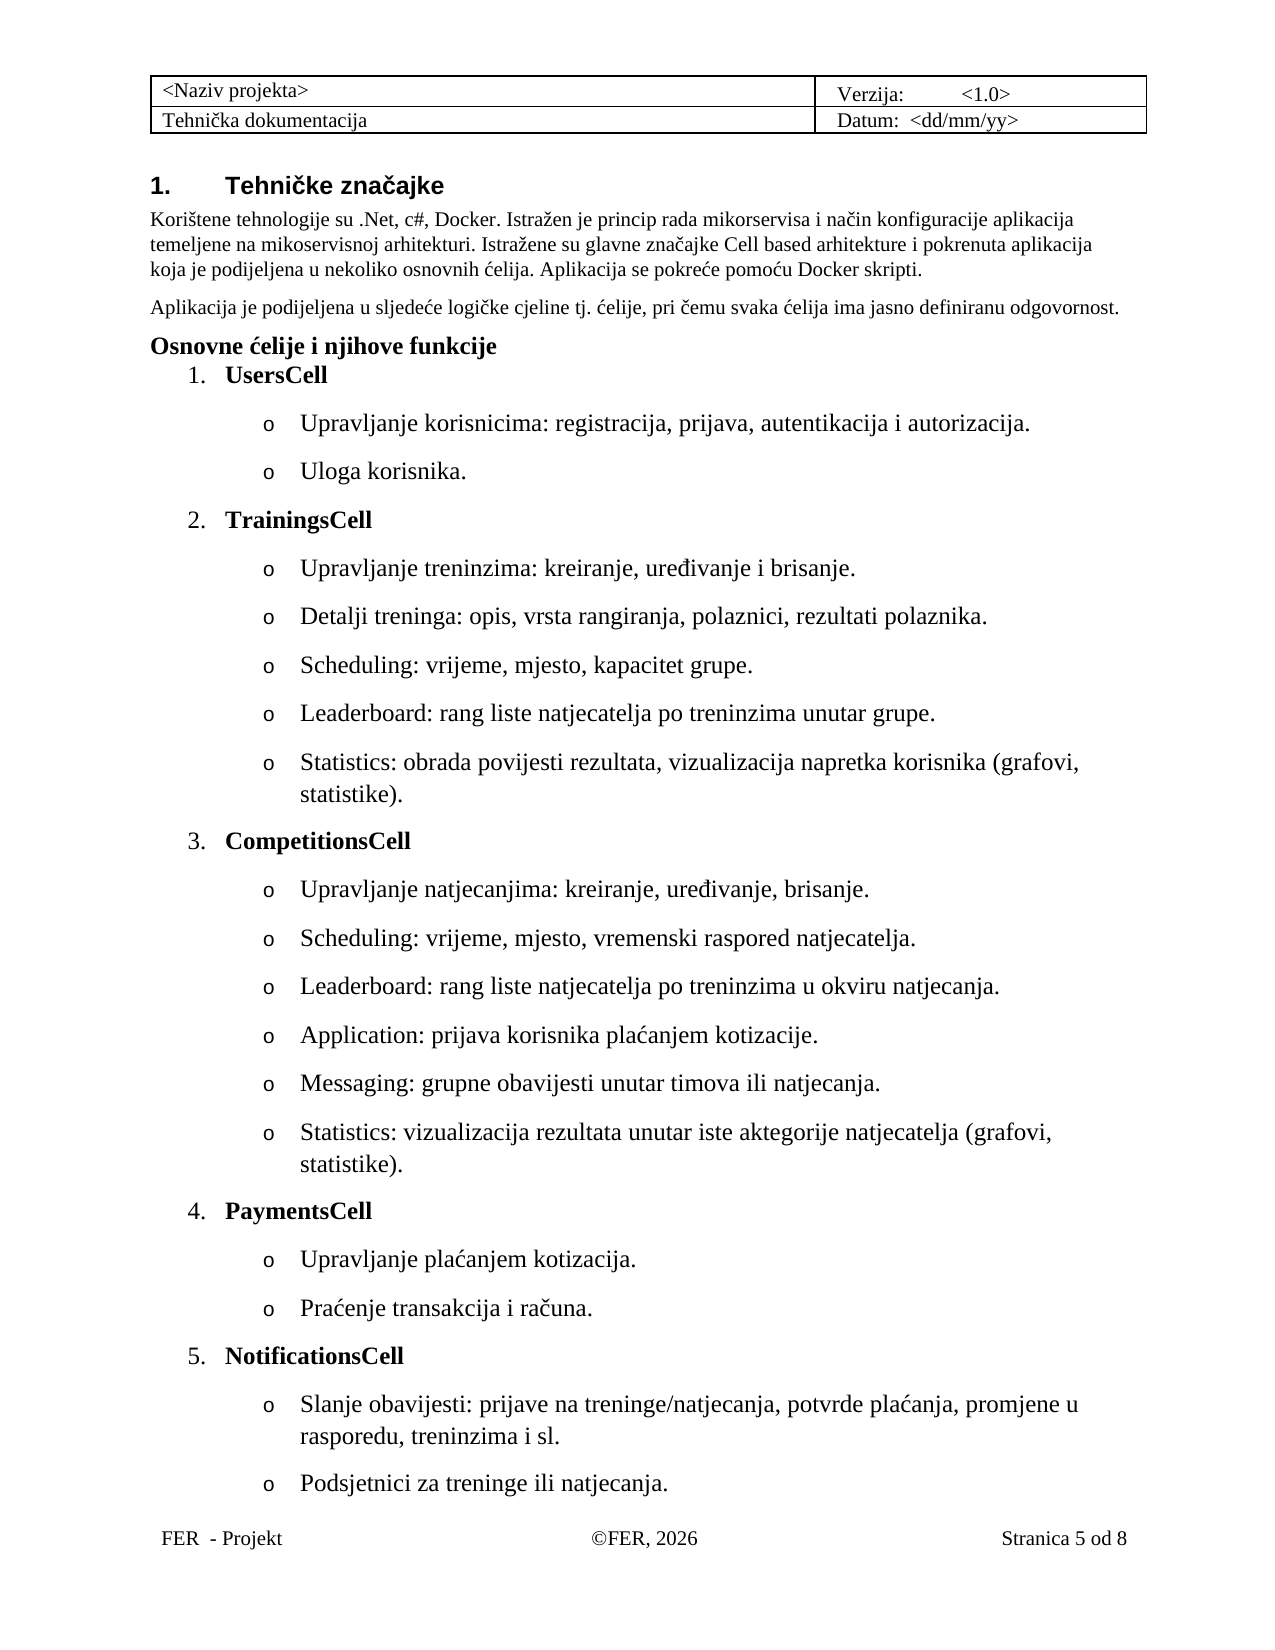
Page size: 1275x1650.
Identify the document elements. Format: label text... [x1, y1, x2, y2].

text Osnovne ćelije i njihove funkcije [150, 331, 1125, 360]
list Upravljanje korisnicima: registracija, prijava, autentikacija i autorizacija. [262, 408, 1125, 437]
list Podsjetnici za treninge ili natjecanja. [262, 1468, 1125, 1498]
list CompetitionsCell [187, 826, 1125, 855]
list TrainingsCell [187, 505, 1125, 534]
subtitle Tehničke značajke [150, 171, 1125, 200]
text Aplikacija je podijeljena u sljedeće logičke cjeline tj. ćelije, pri čemu svaka ćelija ima jasno definiranu odgovornost. [150, 294, 1125, 319]
list Leaderboard: rang liste natjecatelja po treninzima u okviru natjecanja. [262, 971, 1125, 1001]
list Detalji treninga: opis, vrsta rangiranja, polaznici, rezultati polaznika. [262, 601, 1125, 631]
list UsersCell [187, 360, 1125, 389]
list Uloga korisnika. [262, 456, 1125, 486]
list Praćenje transakcija i računa. [262, 1293, 1125, 1322]
list PaymentsCell [187, 1196, 1125, 1225]
list Scheduling: vrijeme, mjesto, kapacitet grupe. [262, 650, 1125, 679]
list Statistics: vizualizacija rezultata unutar iste aktegorije natjecatelja (grafovi, statistike). [262, 1117, 1125, 1177]
list Scheduling: vrijeme, mjesto, vremenski raspored natjecatelja. [262, 923, 1125, 952]
list Application: prijava korisnika plaćanjem kotizacije. [262, 1020, 1125, 1049]
list Slanje obavijesti: prijave na treninge/natjecanja, potvrde plaćanja, promjene u rasporedu, treninzima i sl. [262, 1389, 1125, 1449]
list NotificationsCell [187, 1341, 1125, 1370]
list Upravljanje plaćanjem kotizacija. [262, 1244, 1125, 1274]
list Upravljanje natjecanjima: kreiranje, uređivanje, brisanje. [262, 874, 1125, 904]
list Statistics: obrada povijesti rezultata, vizualizacija napretka korisnika (grafovi, statistike). [262, 747, 1125, 807]
list Messaging: grupne obavijesti unutar timova ili natjecanja. [262, 1068, 1125, 1098]
list Leaderboard: rang liste natjecatelja po treninzima unutar grupe. [262, 698, 1125, 728]
list Upravljanje treninzima: kreiranje, uređivanje i brisanje. [262, 553, 1125, 582]
text Korištene tehnologije su .Net, c#, Docker. Istražen je princip rada mikorservisa i način konfiguracije aplikacija temeljene na mikoservisnoj arhitekturi. Istražene su glavne značajke Cell based arhitekture i pokrenuta aplikacija koja je podijeljena u nekoliko osnovnih ćelija. Aplikacija se pokreće pomoću Docker skripti. [150, 206, 1125, 281]
